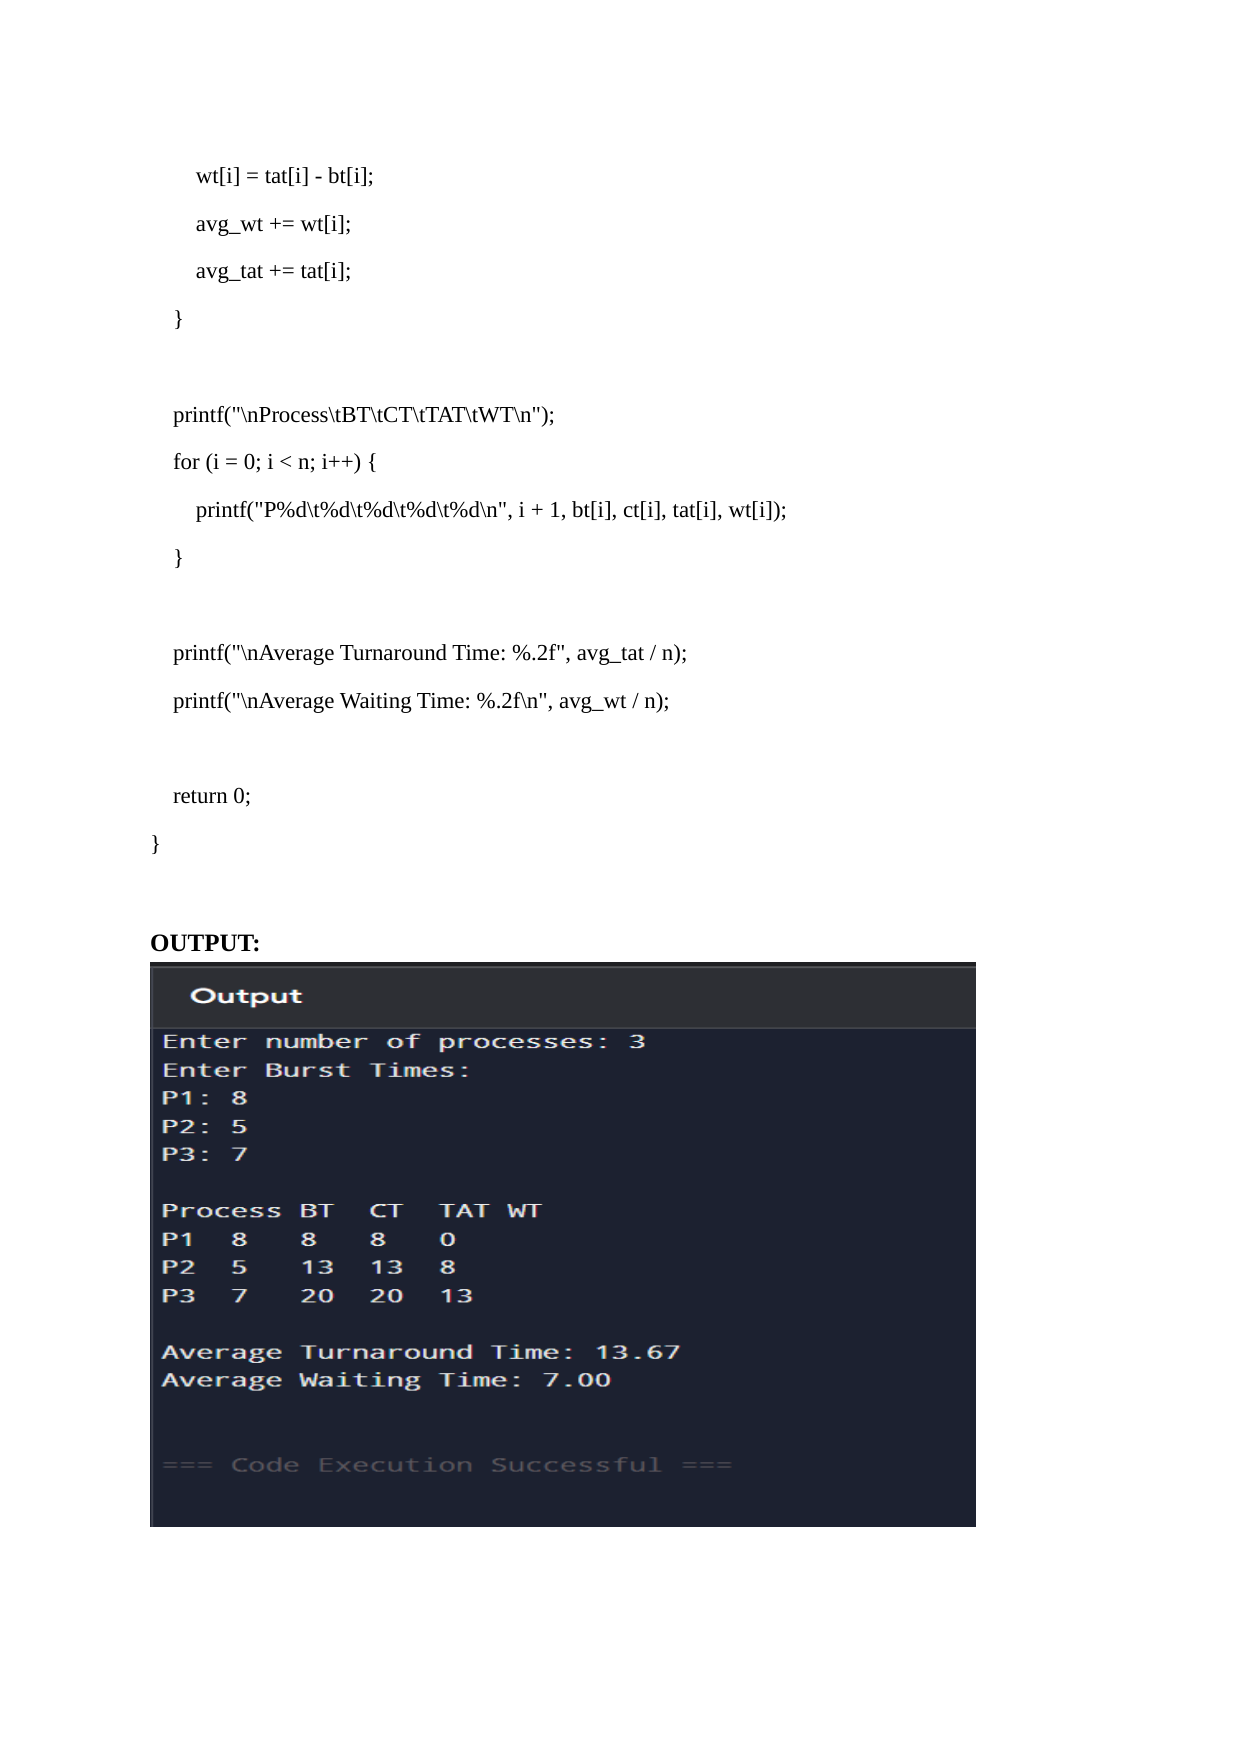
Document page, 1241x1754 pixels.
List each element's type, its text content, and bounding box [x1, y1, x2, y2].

text printf("\nProcess\tBT\tCT\tTAT\tWT\n"); [150, 401, 1004, 427]
text avg_wt += wt[i]; [150, 210, 1004, 236]
text OUTPUT: [150, 928, 1004, 957]
text for (i = 0; i < n; i++) { [150, 448, 1004, 475]
text printf("\nAverage Waiting Time: %.2f\n", avg_wt / n); [150, 687, 1004, 713]
text avg_tat += tat[i]; [150, 258, 1004, 284]
text wt[i] = tat[i] - bt[i]; [150, 162, 1004, 188]
text } [150, 305, 1004, 332]
text printf("P%d\t%d\t%d\t%d\t%d\n", i + 1, bt[i], ct[i], tat[i], wt[i]); [150, 496, 1004, 522]
text printf("\nAverage Turnaround Time: %.2f", avg_tat / n); [150, 639, 1004, 666]
text } [150, 544, 1004, 570]
picture [150, 962, 976, 1527]
text return 0; [150, 782, 1004, 809]
text } [150, 830, 1004, 856]
